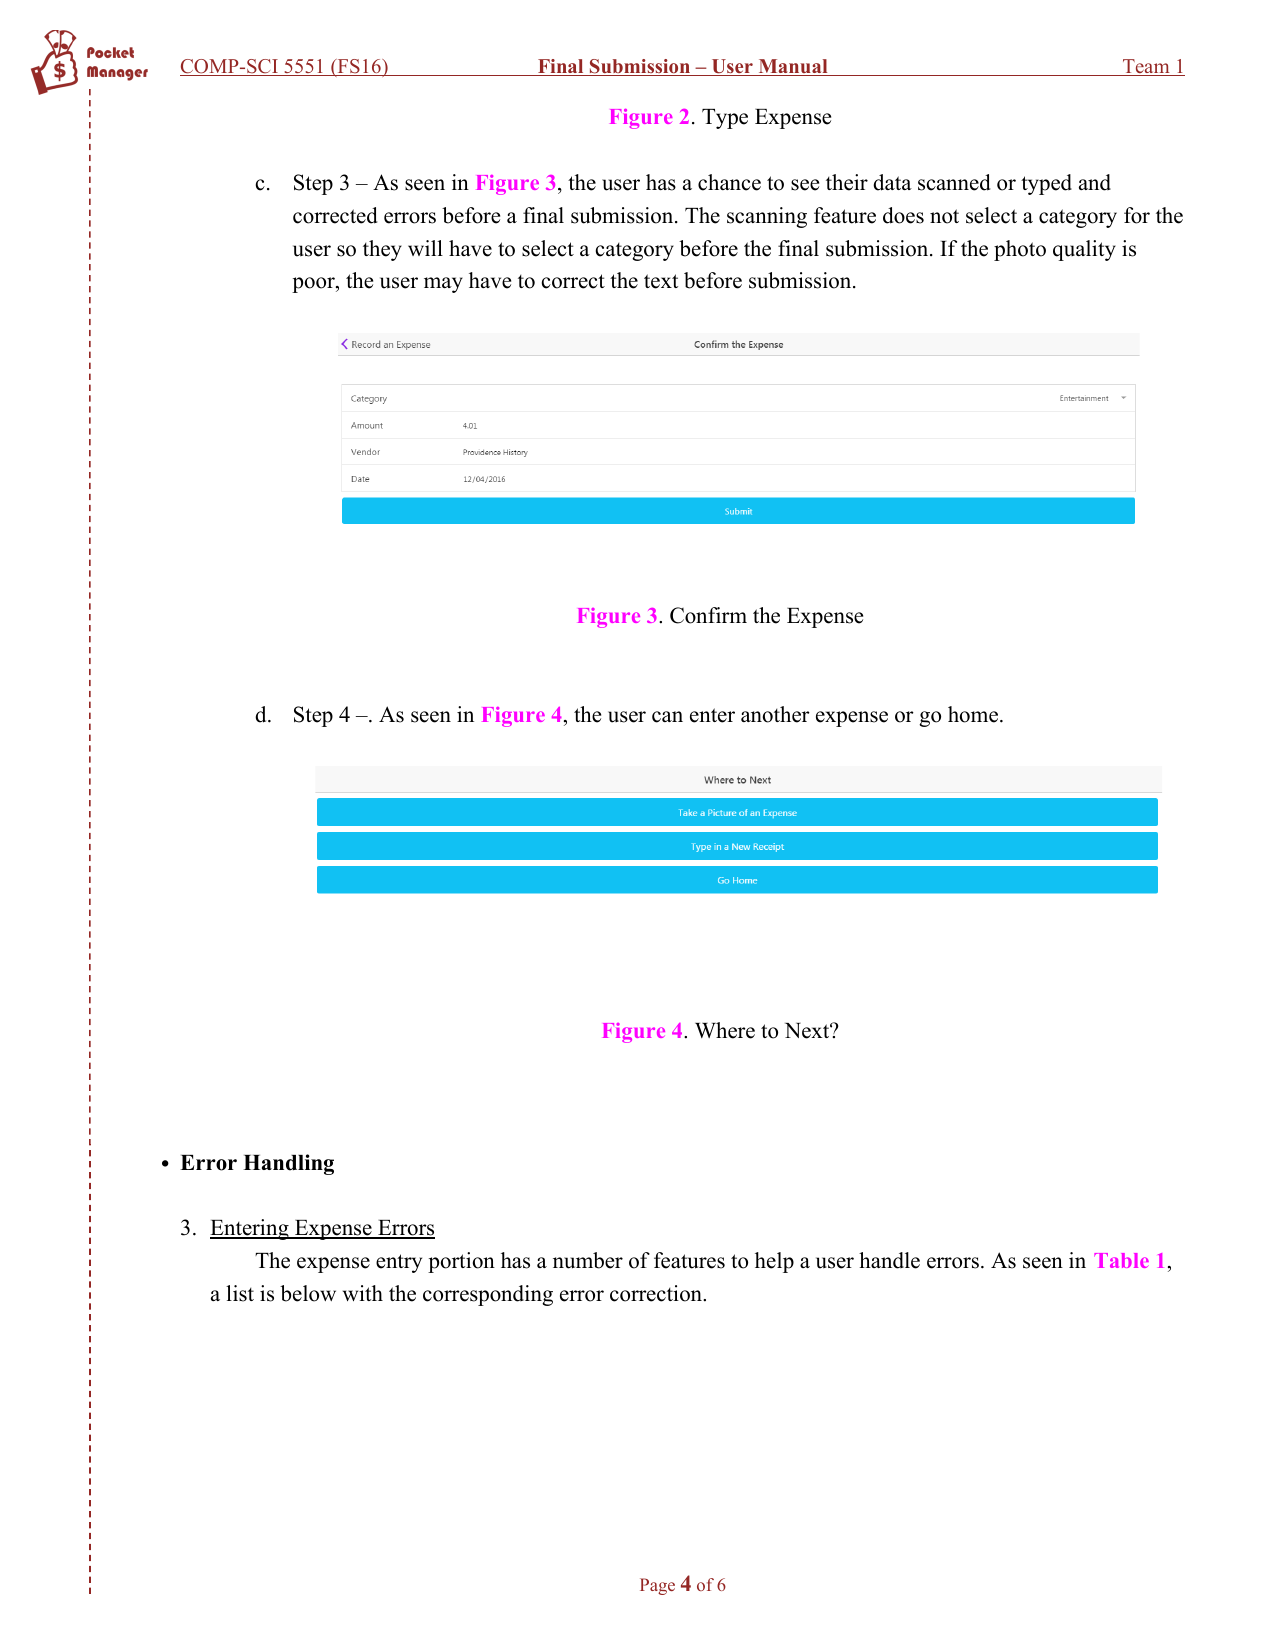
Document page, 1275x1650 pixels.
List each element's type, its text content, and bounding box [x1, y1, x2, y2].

list Error Handling [169, 1149, 1185, 1175]
list Figure 3. Confirm the Expense [210, 602, 1185, 628]
list Step 3 – As seen in Figure 3, the user has a chance to see their data scanned or typed and corrected errors before a final submission. The scanning feature does not select a category for the user so they will have to select a category before the final submission. If the photo quality is poor, the user may have to correct the text before submission. [255, 169, 1185, 294]
picture [338, 333, 1140, 569]
list Step 4 –. As seen in Figure 4, the user can enter another expense or go home. [255, 701, 1185, 727]
list The expense entry portion has a number of features to help a user handle errors. As seen in Table 1, a list is below with the corresponding error correction. [210, 1247, 1185, 1307]
list Figure 2. Type Expense [210, 103, 1185, 129]
picture [315, 766, 1163, 984]
list Entering Expense Errors [180, 1214, 1185, 1241]
list Figure 4. Where to Next? [210, 1017, 1185, 1043]
